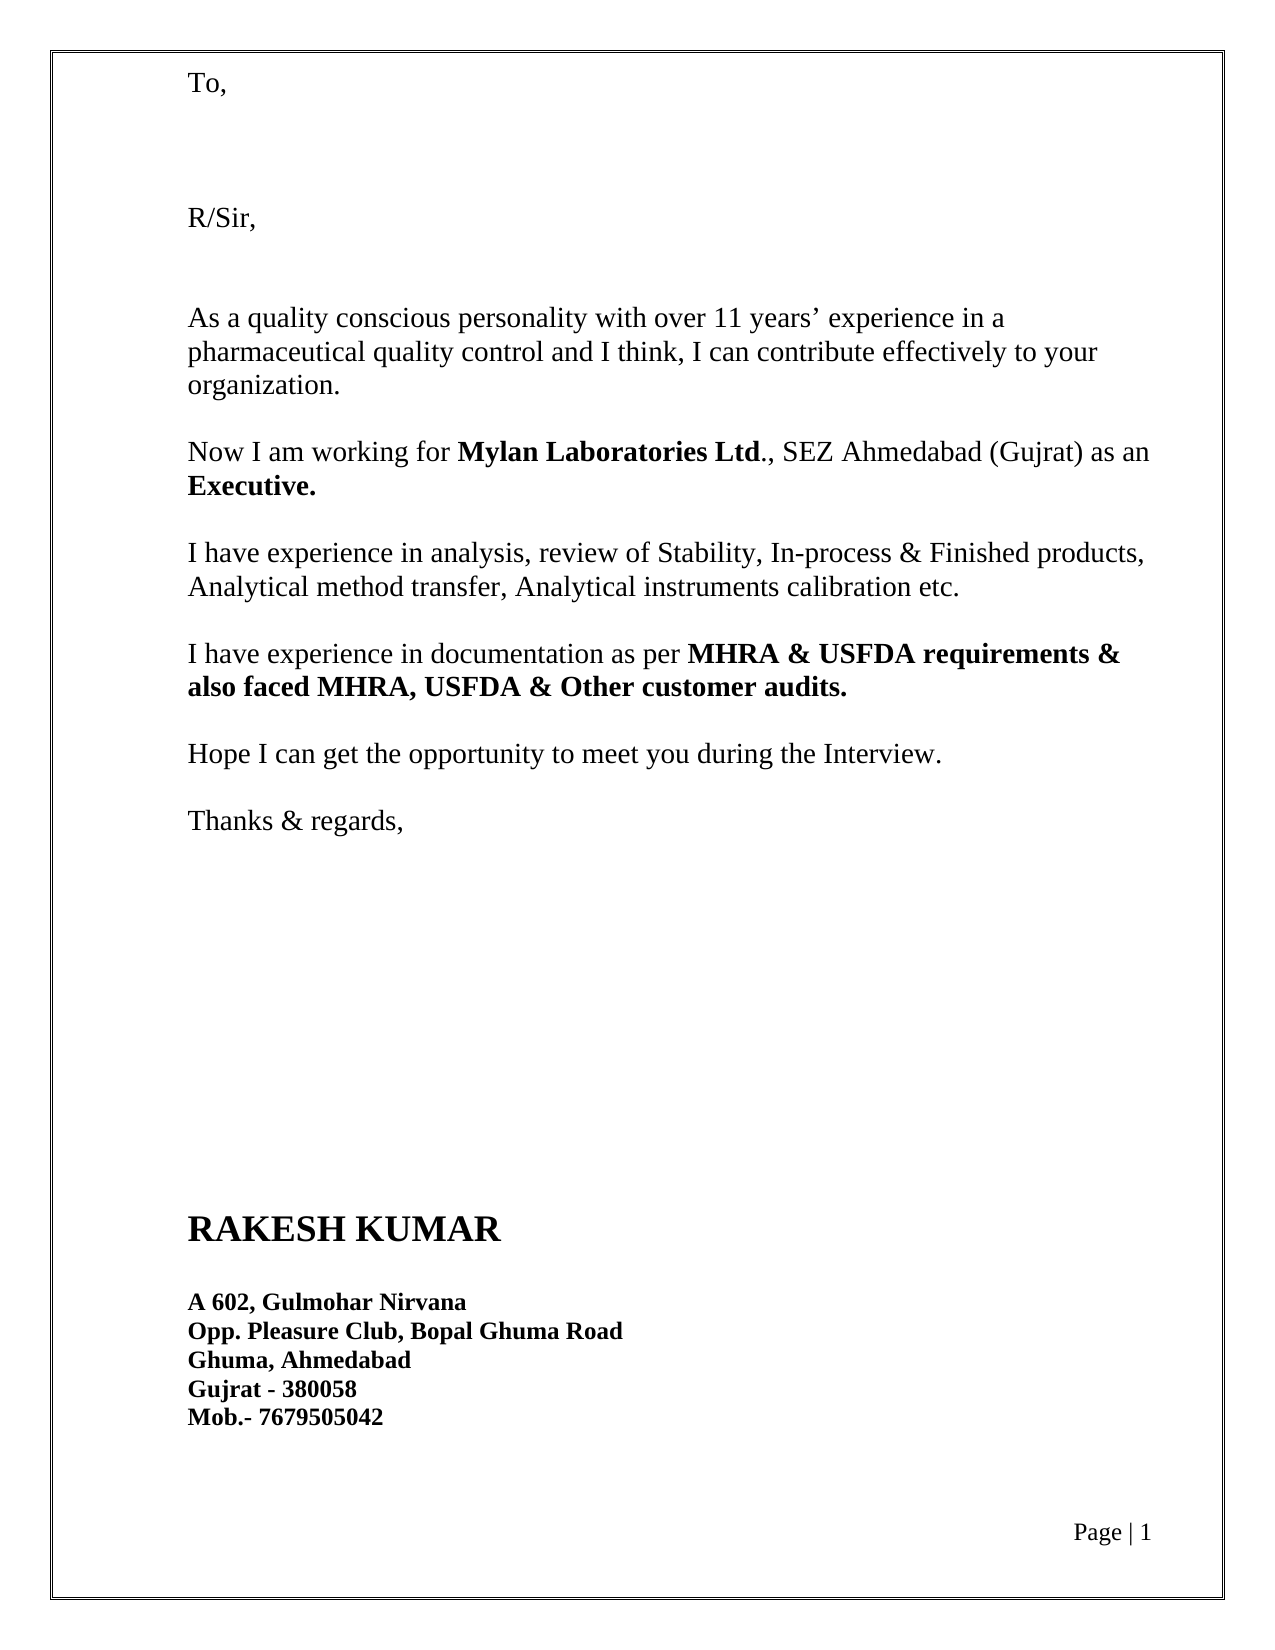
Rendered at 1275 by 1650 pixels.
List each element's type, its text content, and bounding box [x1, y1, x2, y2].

title I have experience in analysis, review of Stability, In-process & Finished products, Analytical method transfer, Analytical instruments calibration etc. [187, 535, 1152, 602]
title Thanks & regards, [187, 803, 1152, 837]
text A 602, Gulmohar Nirvana [187, 1287, 1147, 1316]
title R/Sir, [187, 200, 1152, 233]
title As a quality conscious personality with over 11 years’ experience in a pharmaceutical quality control and I think, I can contribute effectively to your organization. [187, 300, 1152, 401]
title Now I am working for Mylan Laboratories Ltd., SEZ Ahmedabad (Gujrat) as an Executive. [187, 434, 1152, 502]
title I have experience in documentation as per MHRA & USFDA requirements & also faced MHRA, USFDA & Other customer audits. [187, 636, 1152, 703]
text Ghuma, Ahmedabad [187, 1345, 1147, 1374]
title RAKESH KUMAR [187, 1206, 1152, 1249]
title To, [187, 66, 1152, 99]
text Opp. Pleasure Club, Bopal Ghuma Road [187, 1316, 1147, 1345]
title Hope I can get the opportunity to meet you during the Interview. [187, 736, 1152, 770]
text Gujrat - 380058 [187, 1374, 1147, 1402]
text Mob.- 7679505042 [187, 1402, 1147, 1431]
